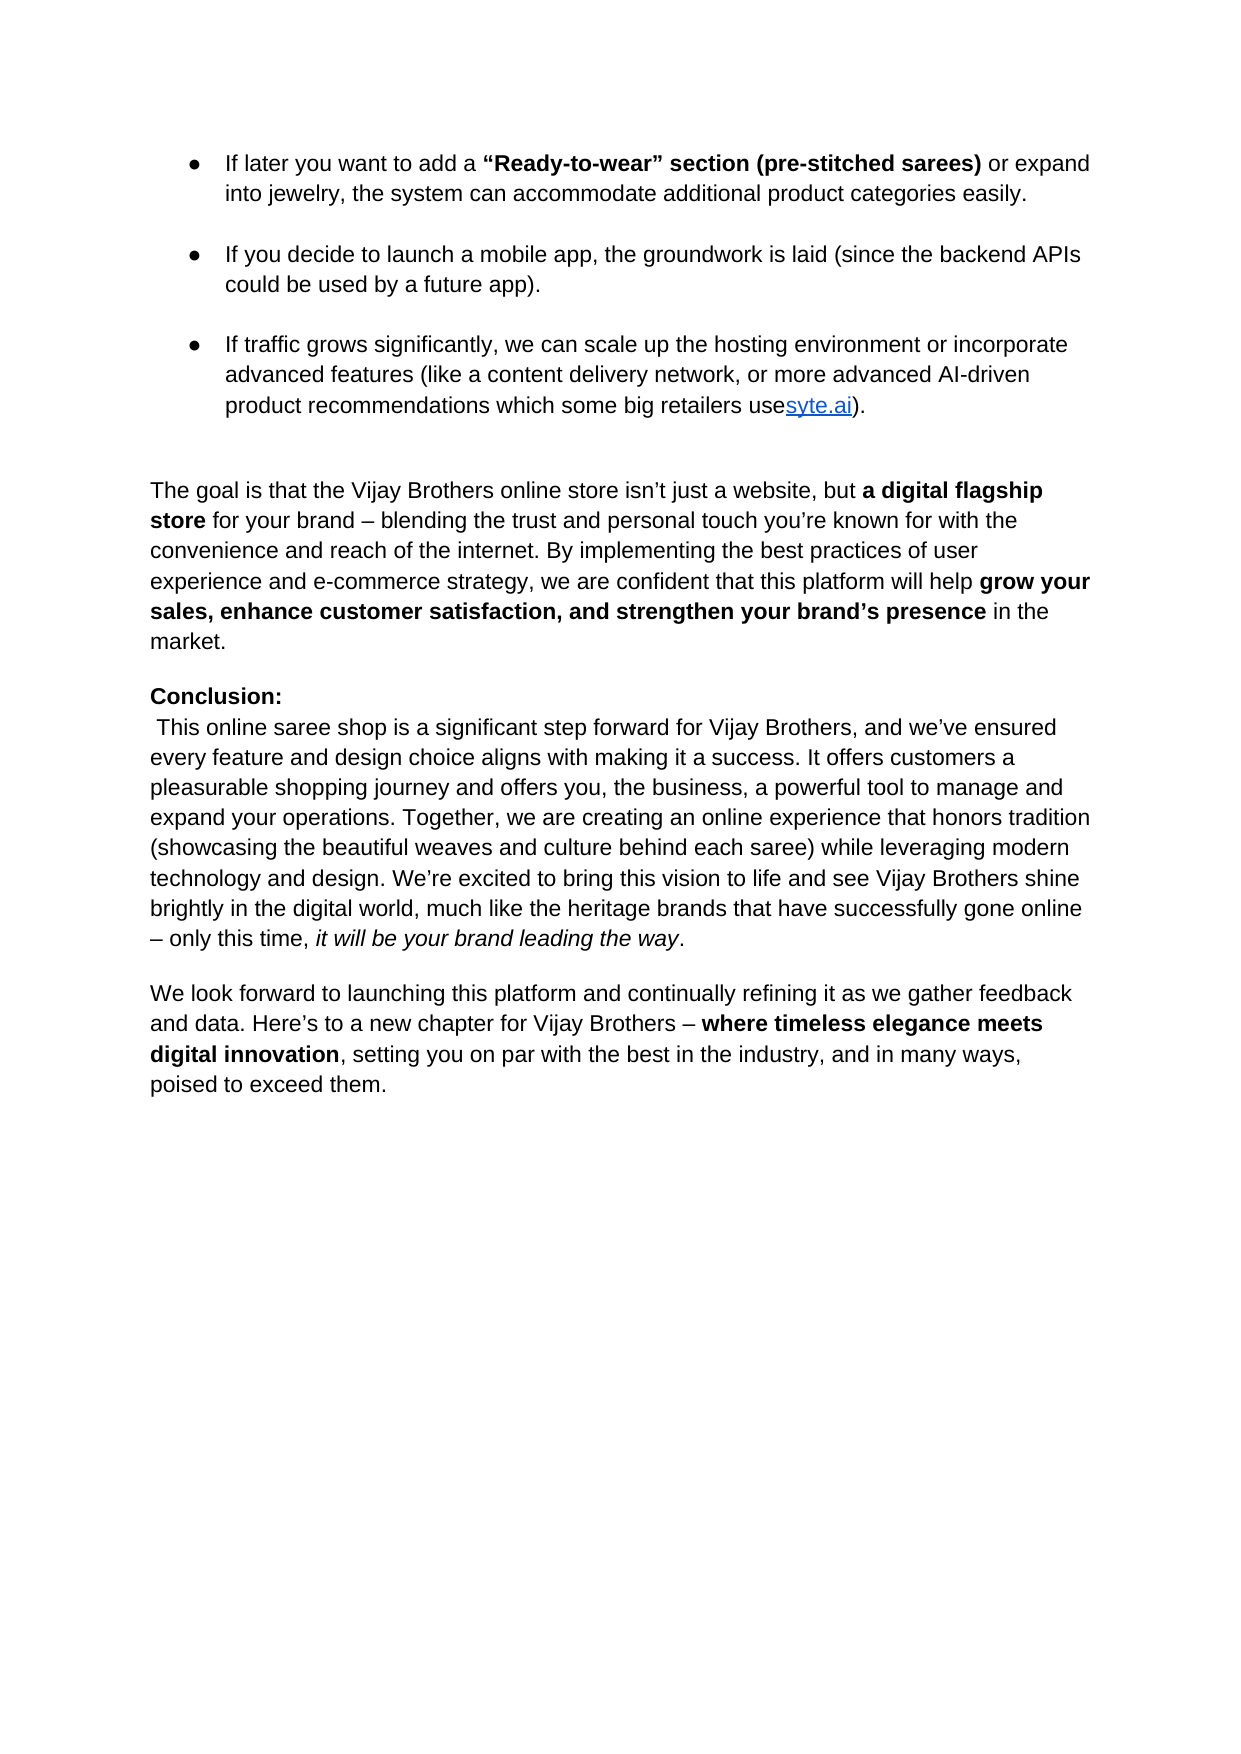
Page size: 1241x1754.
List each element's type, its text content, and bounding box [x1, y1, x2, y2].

list If later you want to add a “Ready-to-wear” section (pre-stitched sarees) or expand into jewelry, the system can accommodate additional product categories easily. [187, 150, 1090, 237]
text We look forward to launching this platform and continually refining it as we gather feedback and data. Here’s to a new chapter for Vijay Brothers – where timeless elegance meets digital innovation, setting you on par with the best in the industry, and in many ways, poised to exceed them. [150, 980, 1090, 1097]
text Conclusion: This online saree shop is a significant step forward for Vijay Brothers, and we’ve ensured every feature and design choice aligns with making it a success. It offers customers a pleasurable shopping journey and offers you, the business, a powerful tool to manage and expand your operations. Together, we are creating an online experience that honors tradition (showcasing the beautiful weaves and culture behind each saree) while leveraging modern technology and design. We’re excited to bring this vision to life and see Vijay Brothers shine brightly in the digital world, much like the heritage brands that have successfully gone online – only this time, it will be your brand leading the way. [150, 683, 1090, 951]
text The goal is that the Vijay Brothers online store isn’t just a website, but a digital flagship store for your brand – blending the trust and personal touch you’re known for with the convenience and reach of the internet. By implementing the best practices of user experience and e-commerce strategy, we are confident that this platform will help grow your sales, enhance customer satisfaction, and strengthen your brand’s presence in the market. [150, 477, 1090, 654]
list If traffic grows significantly, we can scale up the hosting environment or incorporate advanced features (like a content delivery network, or more advanced AI-driven product recommendations which some big retailers usesyte.ai). [187, 331, 1090, 448]
list If you decide to launch a mobile app, the groundwork is laid (since the backend APIs could be used by a future app). [187, 241, 1090, 327]
